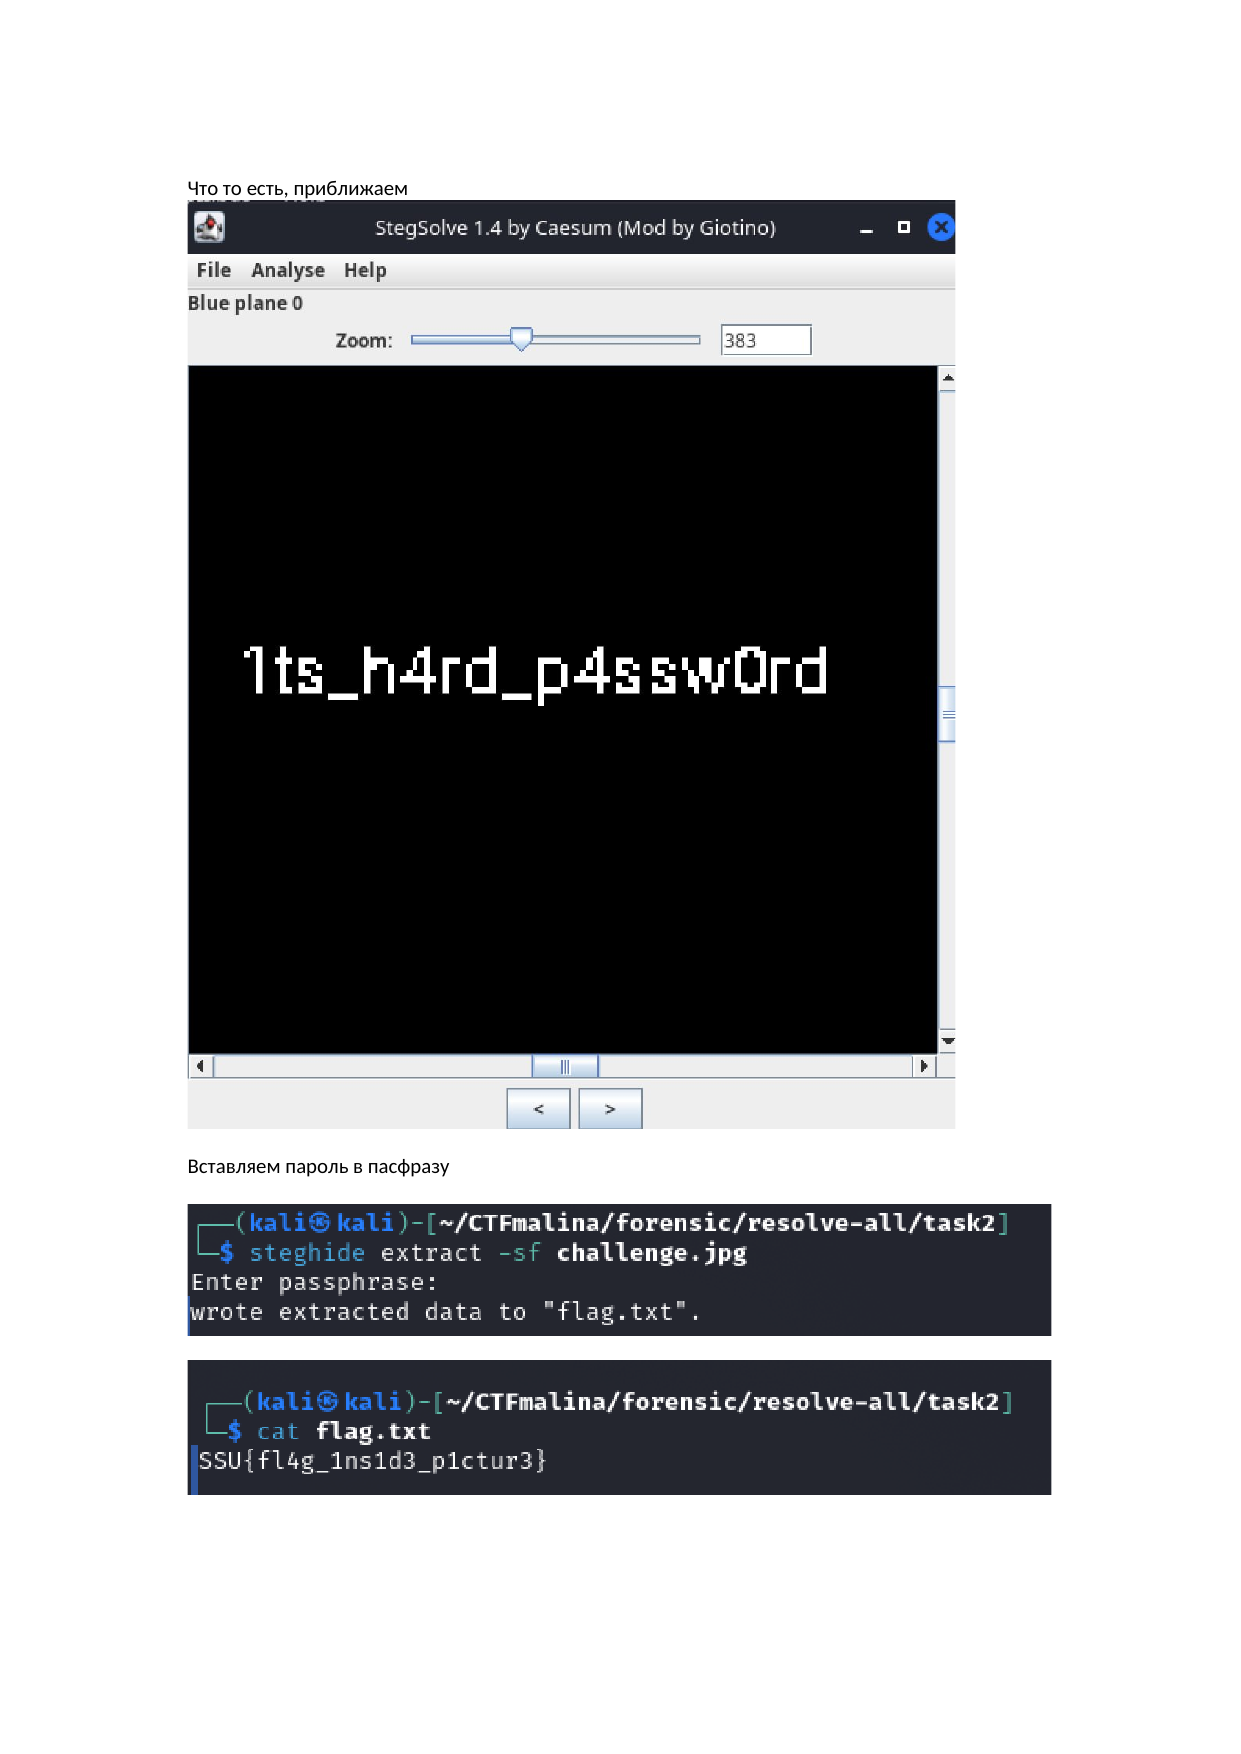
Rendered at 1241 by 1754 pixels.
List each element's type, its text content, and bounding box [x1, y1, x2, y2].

picture [187, 1204, 1052, 1336]
text Что то есть, приближаем [187, 175, 1053, 201]
text Вставляем пароль в пасфразу [187, 1154, 1053, 1179]
picture [187, 200, 956, 1129]
picture [187, 1360, 1052, 1495]
